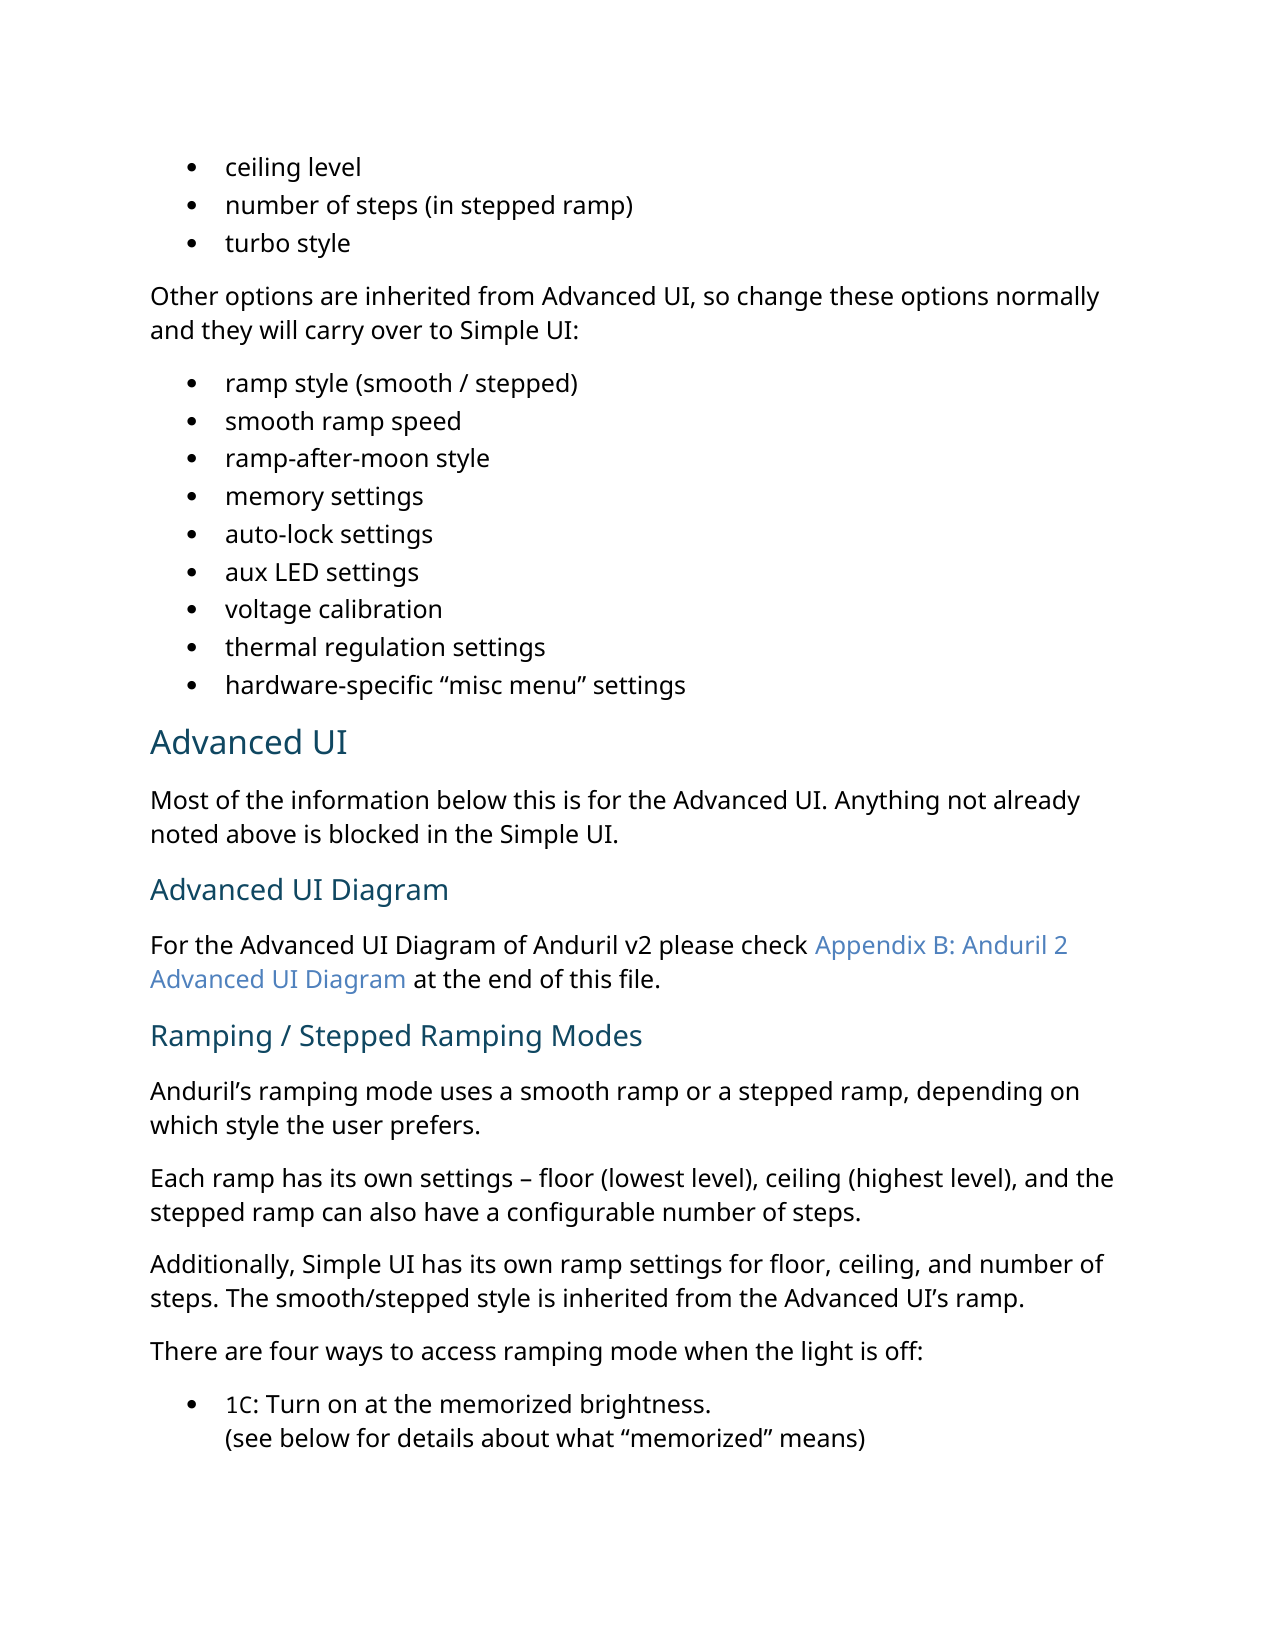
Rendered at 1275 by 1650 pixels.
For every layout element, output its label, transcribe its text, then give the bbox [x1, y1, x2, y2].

list number of steps (in stepped ramp) [187, 188, 1125, 222]
text Most of the information below this is for the Advanced UI. Anything not already noted above is blocked in the Simple UI. [150, 783, 1125, 851]
list turbo style [187, 226, 1125, 260]
list 1C: Turn on at the memorized brightness. (see below for details about what “memorized” means) [187, 1387, 1125, 1455]
text For the Advanced UI Diagram of Anduril v2 please check Appendix B: Anduril 2 Advanced UI Diagram at the end of this file. [150, 928, 1125, 996]
text Other options are inherited from Advanced UI, so change these options normally and they will carry over to Simple UI: [150, 278, 1125, 347]
list auto-lock settings [187, 517, 1125, 551]
list thermal regulation settings [187, 630, 1125, 664]
list voltage calibration [187, 592, 1125, 626]
subtitle Ramping / Stepped Ramping Modes [150, 1015, 1125, 1054]
subtitle Advanced UI [150, 718, 1125, 764]
text Each ramp has its own settings – floor (lowest level), ceiling (highest level), and the stepped ramp can also have a configurable number of steps. [150, 1160, 1125, 1228]
list hardware-specific “misc menu” settings [187, 668, 1125, 702]
list ramp style (smooth / stepped) [187, 365, 1125, 399]
list ceiling level [187, 150, 1125, 184]
list memory settings [187, 479, 1125, 513]
subtitle Advanced UI Diagram [150, 869, 1125, 909]
list aux LED settings [187, 554, 1125, 588]
list smooth ramp speed [187, 403, 1125, 437]
text There are four ways to access ramping mode when the light is off: [150, 1334, 1125, 1368]
list ramp-after-moon style [187, 441, 1125, 475]
text Anduril’s ramping mode uses a smooth ramp or a stepped ramp, depending on which style the user prefers. [150, 1073, 1125, 1141]
